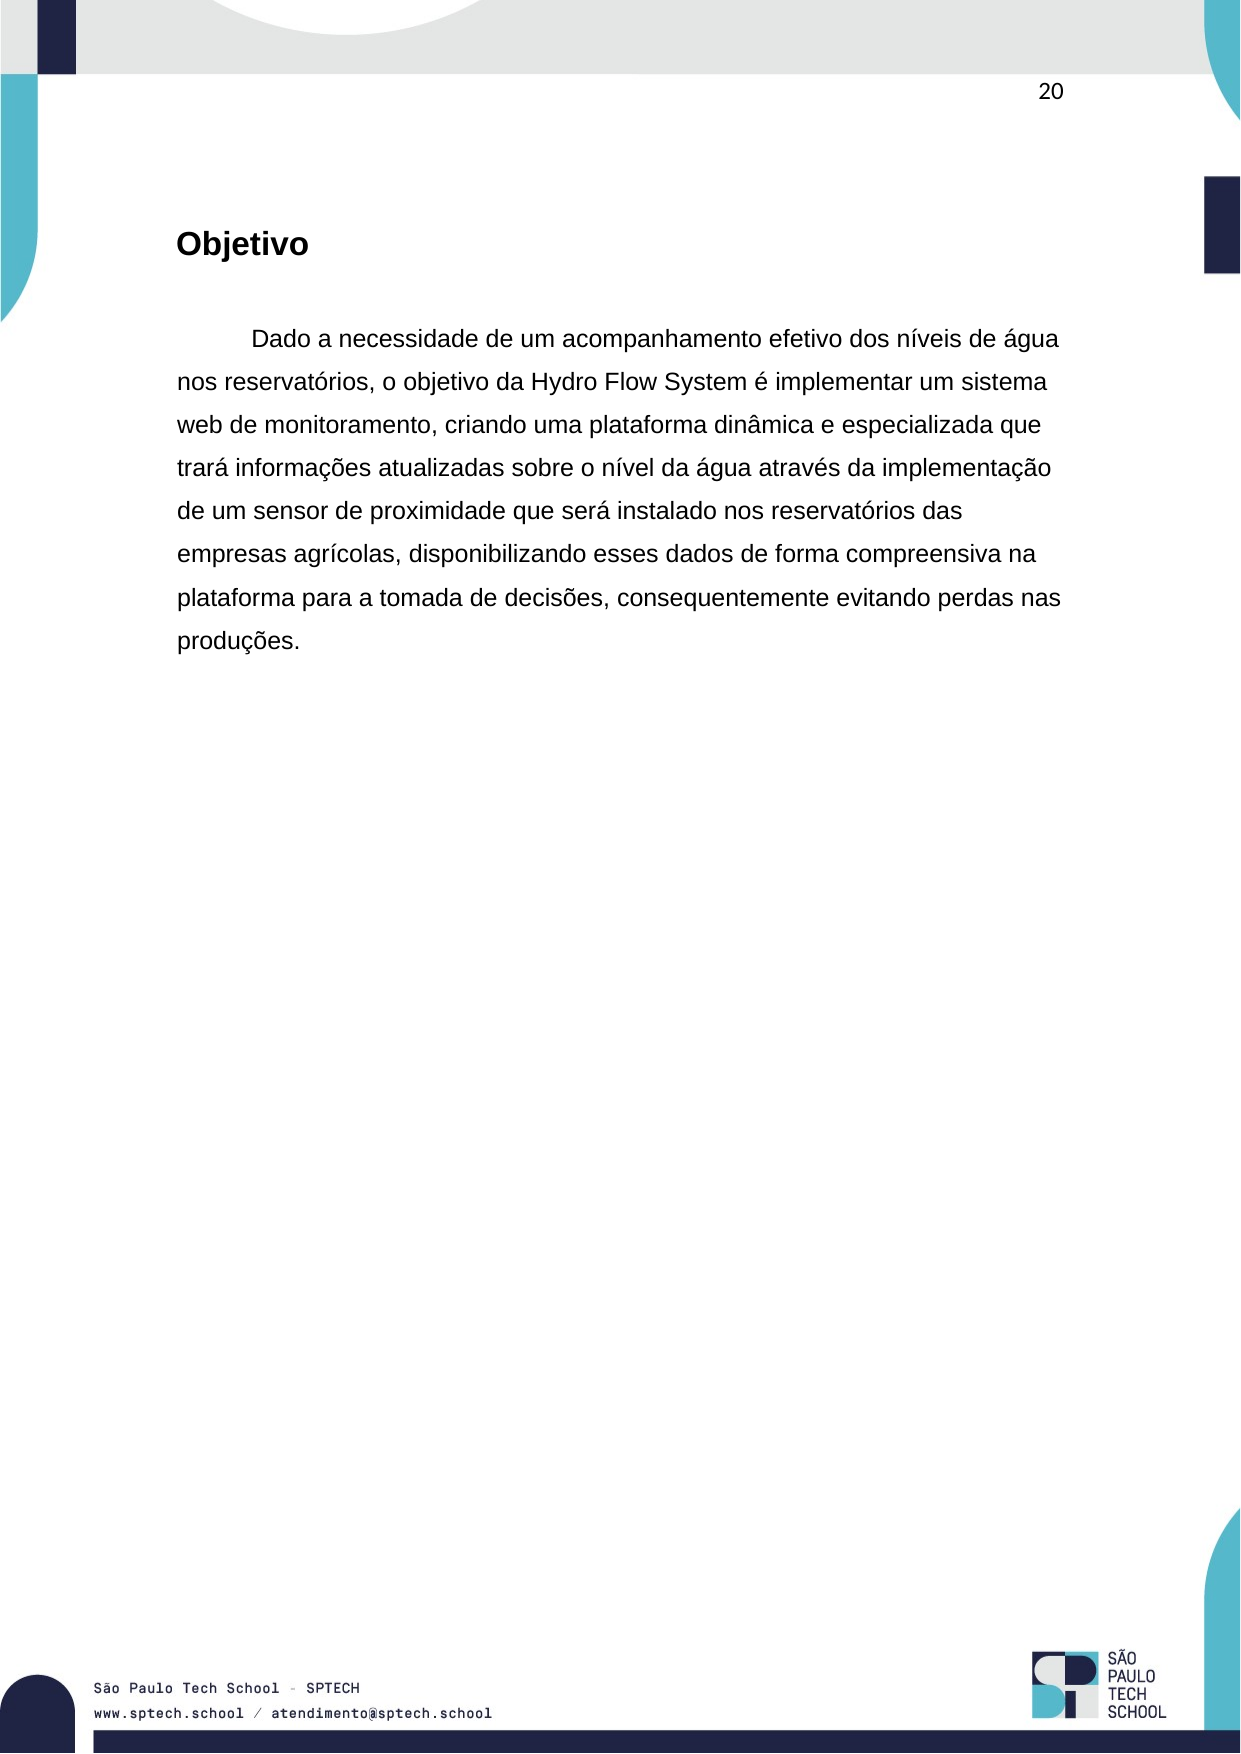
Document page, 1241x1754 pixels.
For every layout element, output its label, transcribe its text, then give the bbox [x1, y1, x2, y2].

picture [0, 0, 1241, 1753]
text Dado a necessidade de um acompanhamento efetivo dos níveis de água nos reservatórios, o objetivo da Hydro Flow System é implementar um sistema web de monitoramento, criando uma plataforma dinâmica e especializada que trará informações atualizadas sobre o nível da água através da implementação de um sensor de proximidade que será instalado nos reservatórios das empresas agrícolas, disponibilizando esses dados de forma compreensiva na plataforma para a tomada de decisões, consequentemente evitando perdas nas produções. [177, 324, 1063, 654]
subtitle Objetivo [176, 224, 1070, 263]
